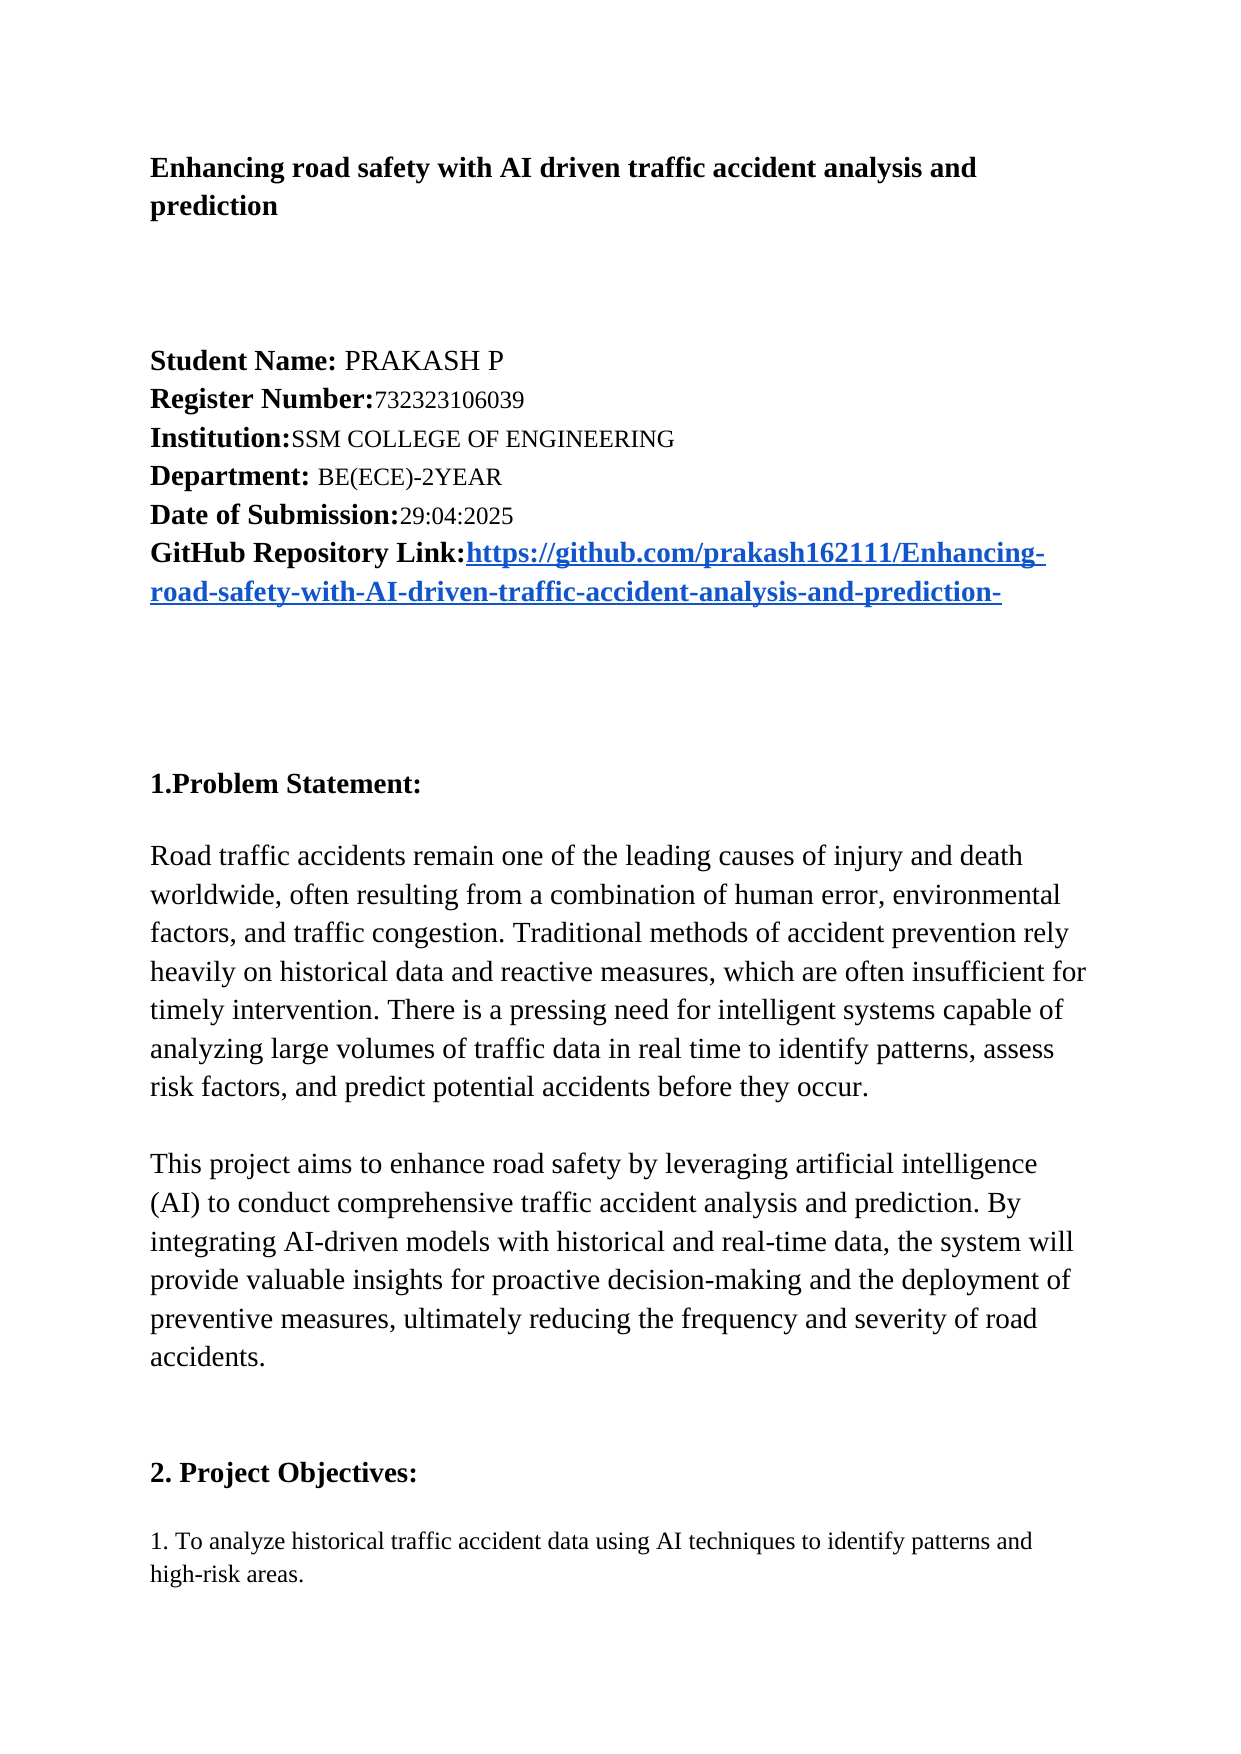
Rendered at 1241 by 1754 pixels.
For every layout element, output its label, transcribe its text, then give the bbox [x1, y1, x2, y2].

text Road traffic accidents remain one of the leading causes of injury and death worldwide, often resulting from a combination of human error, environmental factors, and traffic congestion. Traditional methods of accident prevention rely heavily on historical data and reactive measures, which are often insufficient for timely intervention. There is a pressing need for intelligent systems capable of analyzing large volumes of traffic data in real time to identify patterns, assess risk factors, and predict potential accidents before they occur. [150, 838, 1090, 1103]
text 2. Project Objectives: [150, 1455, 1090, 1488]
text GitHub Repository Link:https://github.com/prakash162111/Enhancing-road-safety-with-AI-driven-traffic-accident-analysis-and-prediction- [150, 535, 1090, 607]
text 1. To analyze historical traffic accident data using AI techniques to identify patterns and high-risk areas. [150, 1526, 1090, 1588]
text Student Name: PRAKASH P [150, 343, 1090, 376]
text Date of Submission:29:04:2025 [150, 497, 1090, 530]
text Register Number:732323106039 [150, 381, 1090, 415]
text This project aims to enhance road safety by leveraging artificial intelligence (AI) to conduct comprehensive traffic accident analysis and prediction. By integrating AI-driven models with historical and real-time data, the system will provide valuable insights for proactive decision-making and the deployment of preventive measures, ultimately reducing the frequency and severity of road accidents. [150, 1147, 1090, 1373]
text Department: BE(ECE)-2YEAR [150, 458, 1090, 492]
text 1.Problem Statement: [150, 767, 1090, 800]
text Enhancing road safety with AI driven traffic accident analysis and prediction [150, 150, 1090, 222]
text Institution:SSM COLLEGE OF ENGINEERING [150, 420, 1090, 453]
